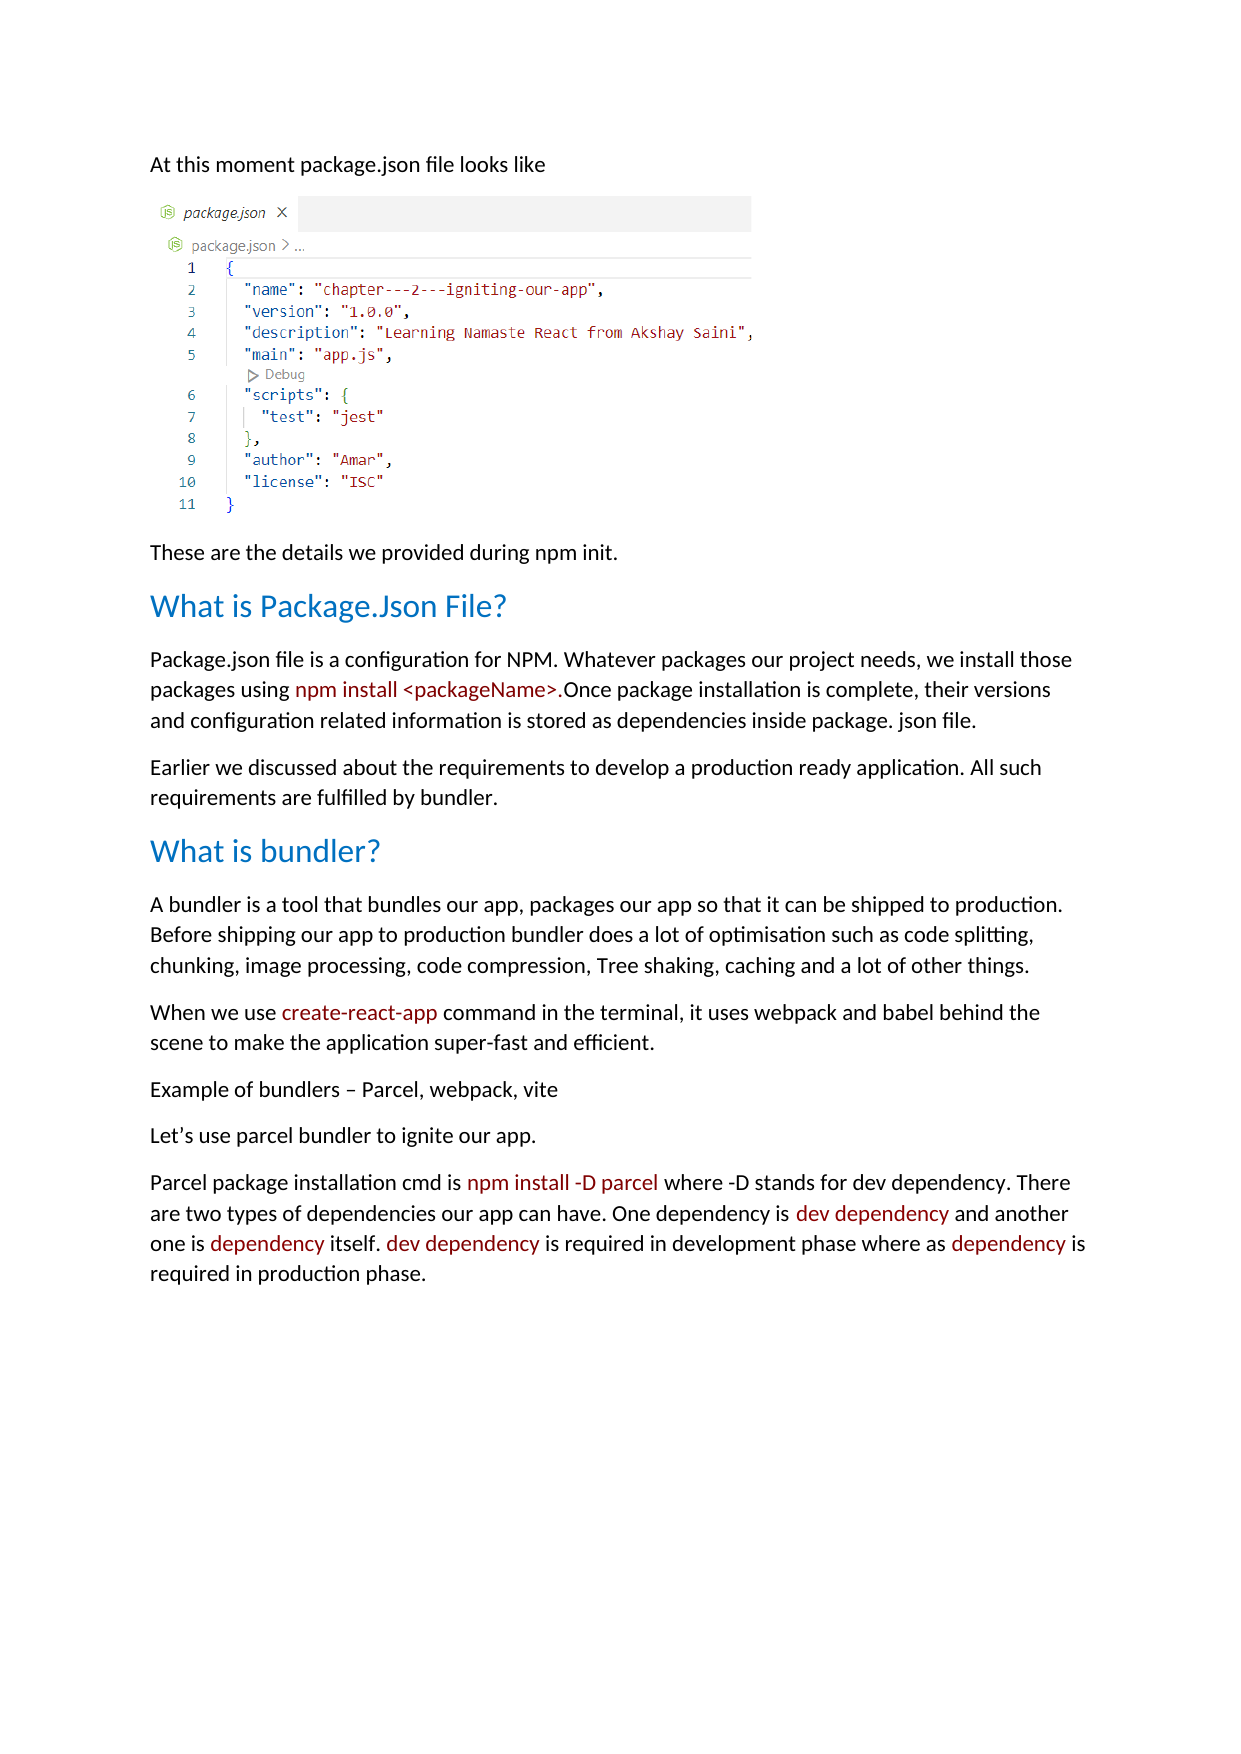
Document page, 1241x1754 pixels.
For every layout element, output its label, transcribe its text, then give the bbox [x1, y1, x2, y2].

text Parcel package installation cmd is npm install -D parcel where -D stands for dev dependency. There are two types of dependencies our app can have. One dependency is dev dependency and another one is dependency itself. dev dependency is required in development phase where as dependency is required in production phase. [150, 1168, 1090, 1287]
text A bundler is a tool that bundles our app, packages our app so that it can be shipped to production. Before shipping our app to production bundler does a lot of optimisation such as code splitting, chunking, image processing, code compression, Tree shaking, caching and a lot of other things. [150, 890, 1090, 979]
text At this moment package.json file looks like [150, 150, 1090, 178]
text What is bundler? [150, 830, 1090, 871]
text These are the details we provided during npm init. [150, 538, 1090, 566]
text What is Package.Json File? [150, 585, 1090, 626]
picture [150, 196, 752, 519]
text Example of bundlers – Parcel, webpack, vite [150, 1075, 1090, 1103]
text Package.json file is a configuration for NPM. Whatever packages our project needs, we install those packages using npm install <packageName>.Once package installation is complete, their versions and configuration related information is stored as dependencies inside package. json file. [150, 645, 1090, 734]
text Let’s use parcel bundler to ignite our app. [150, 1122, 1090, 1150]
text When we use create-react-app command in the terminal, it uses webpack and babel behind the scene to make the application super-fast and efficient. [150, 998, 1090, 1056]
text Earlier we discussed about the requirements to develop a production ready application. All such requirements are fulfilled by bundler. [150, 753, 1090, 811]
